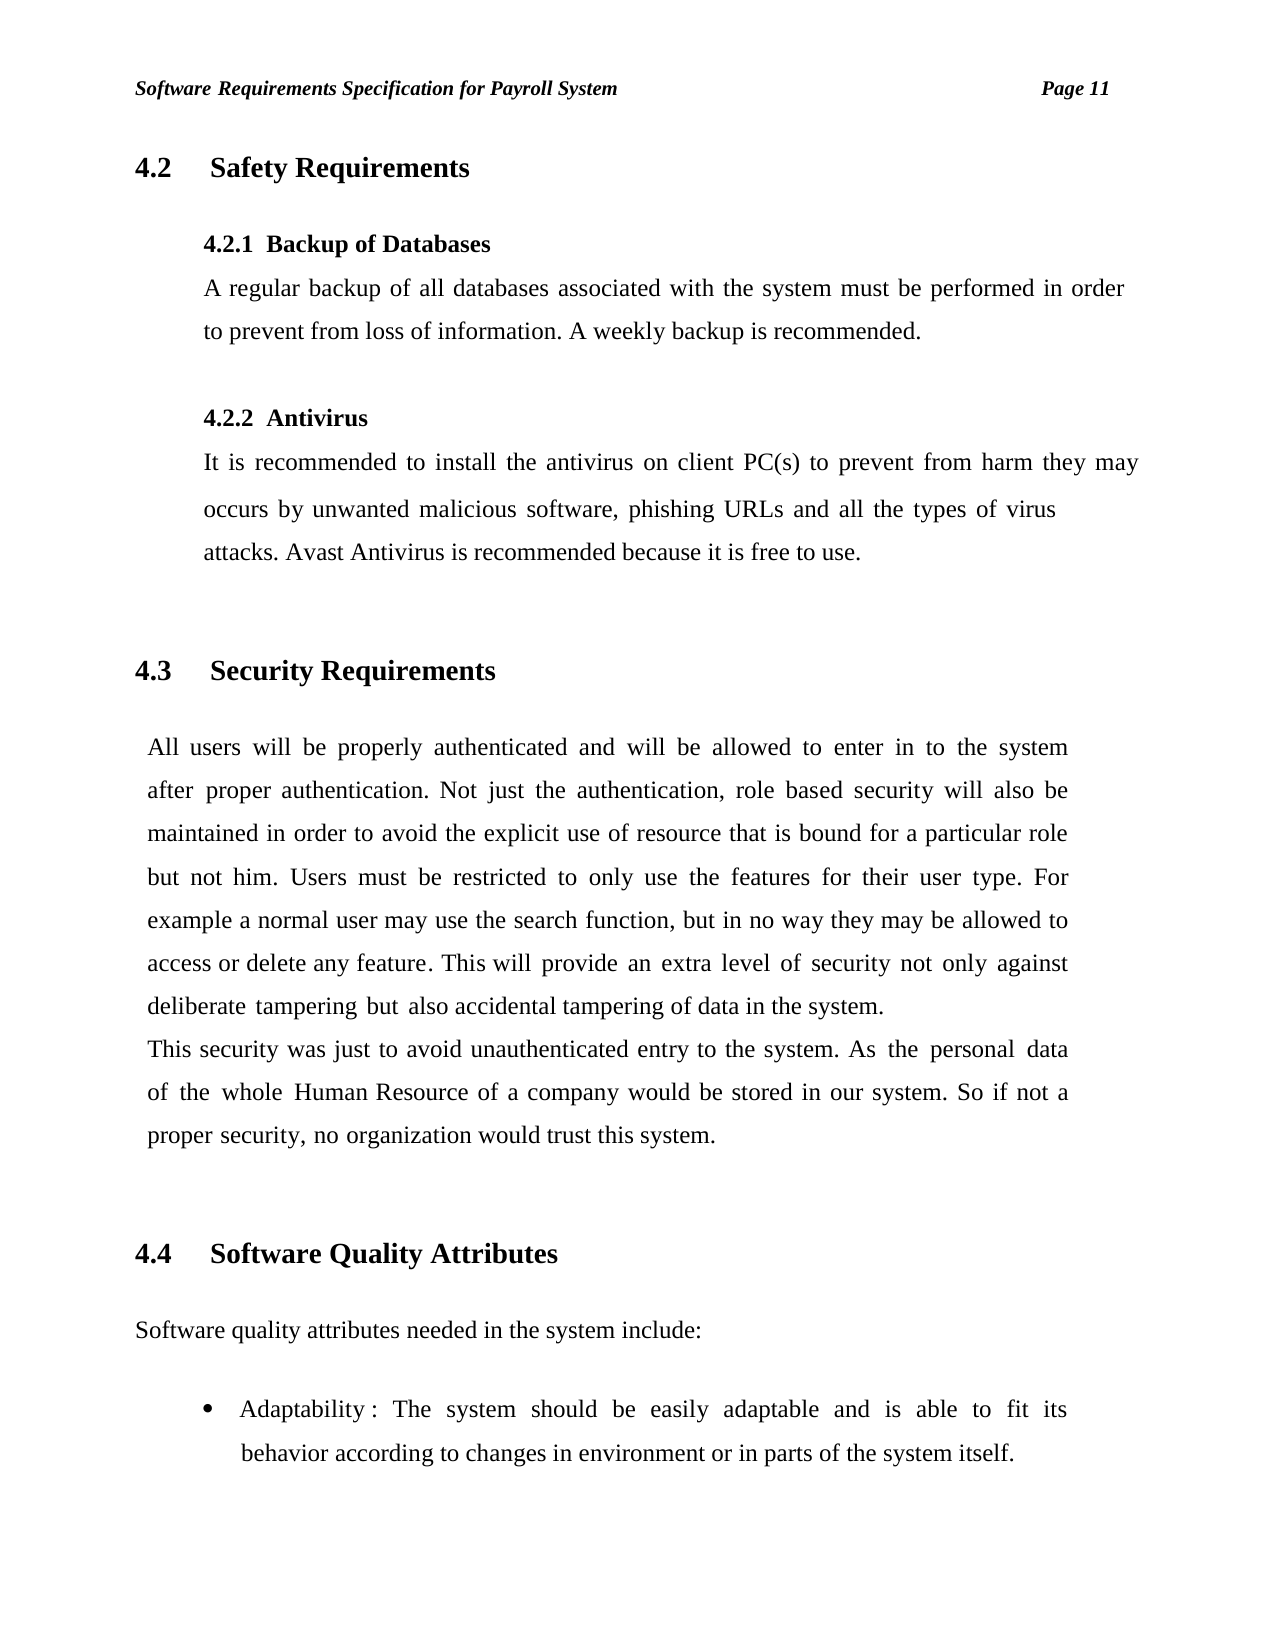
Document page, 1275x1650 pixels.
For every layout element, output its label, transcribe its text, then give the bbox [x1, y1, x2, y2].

text A regular backup of all databases associated with the system must be performed in order to prevent from loss of information. A weekly backup is recommended. [203, 273, 1140, 344]
subtitle Software Quality Attributes [135, 1236, 1140, 1269]
text This security was just to avoid unauthenticated entry to the system. As the personal data of the whole Human Resource of a company would be stored in our system. So if not a proper security, no organization would trust this system. [147, 1034, 1069, 1149]
text Software quality attributes needed in the system include: [135, 1315, 1140, 1344]
text 4.2.2 Antivirus [203, 403, 1140, 432]
text  Adaptability : The system should be easily adaptable and is able to fit its behavior according to changes in environment or in parts of the system itself. [203, 1394, 1069, 1466]
subtitle Security Requirements [135, 653, 1140, 686]
subtitle Safety Requirements [135, 150, 1140, 183]
text It is recommended to install the antivirus on client PC(s) to prevent from harm they may [203, 447, 1140, 475]
text occurs by unwanted malicious software, phishing URLs and all the types of virus attacks. Avast Antivirus is recommended because it is free to use. [203, 494, 1070, 566]
text 4.2.1 Backup of Databases [203, 229, 1140, 258]
text All users will be properly authenticated and will be allowed to enter in to the system after proper authentication. Not just the authentication, role based security will also be maintained in order to avoid the explicit use of resource that is bound for a particular role but not him. Users must be restricted to only use the features for their user type. For example a normal user may use the search function, but in no way they may be allowed to access or delete any feature. This will provide an extra level of security not only against deliberate tampering but also accidental tampering of data in the system. [147, 732, 1068, 1020]
